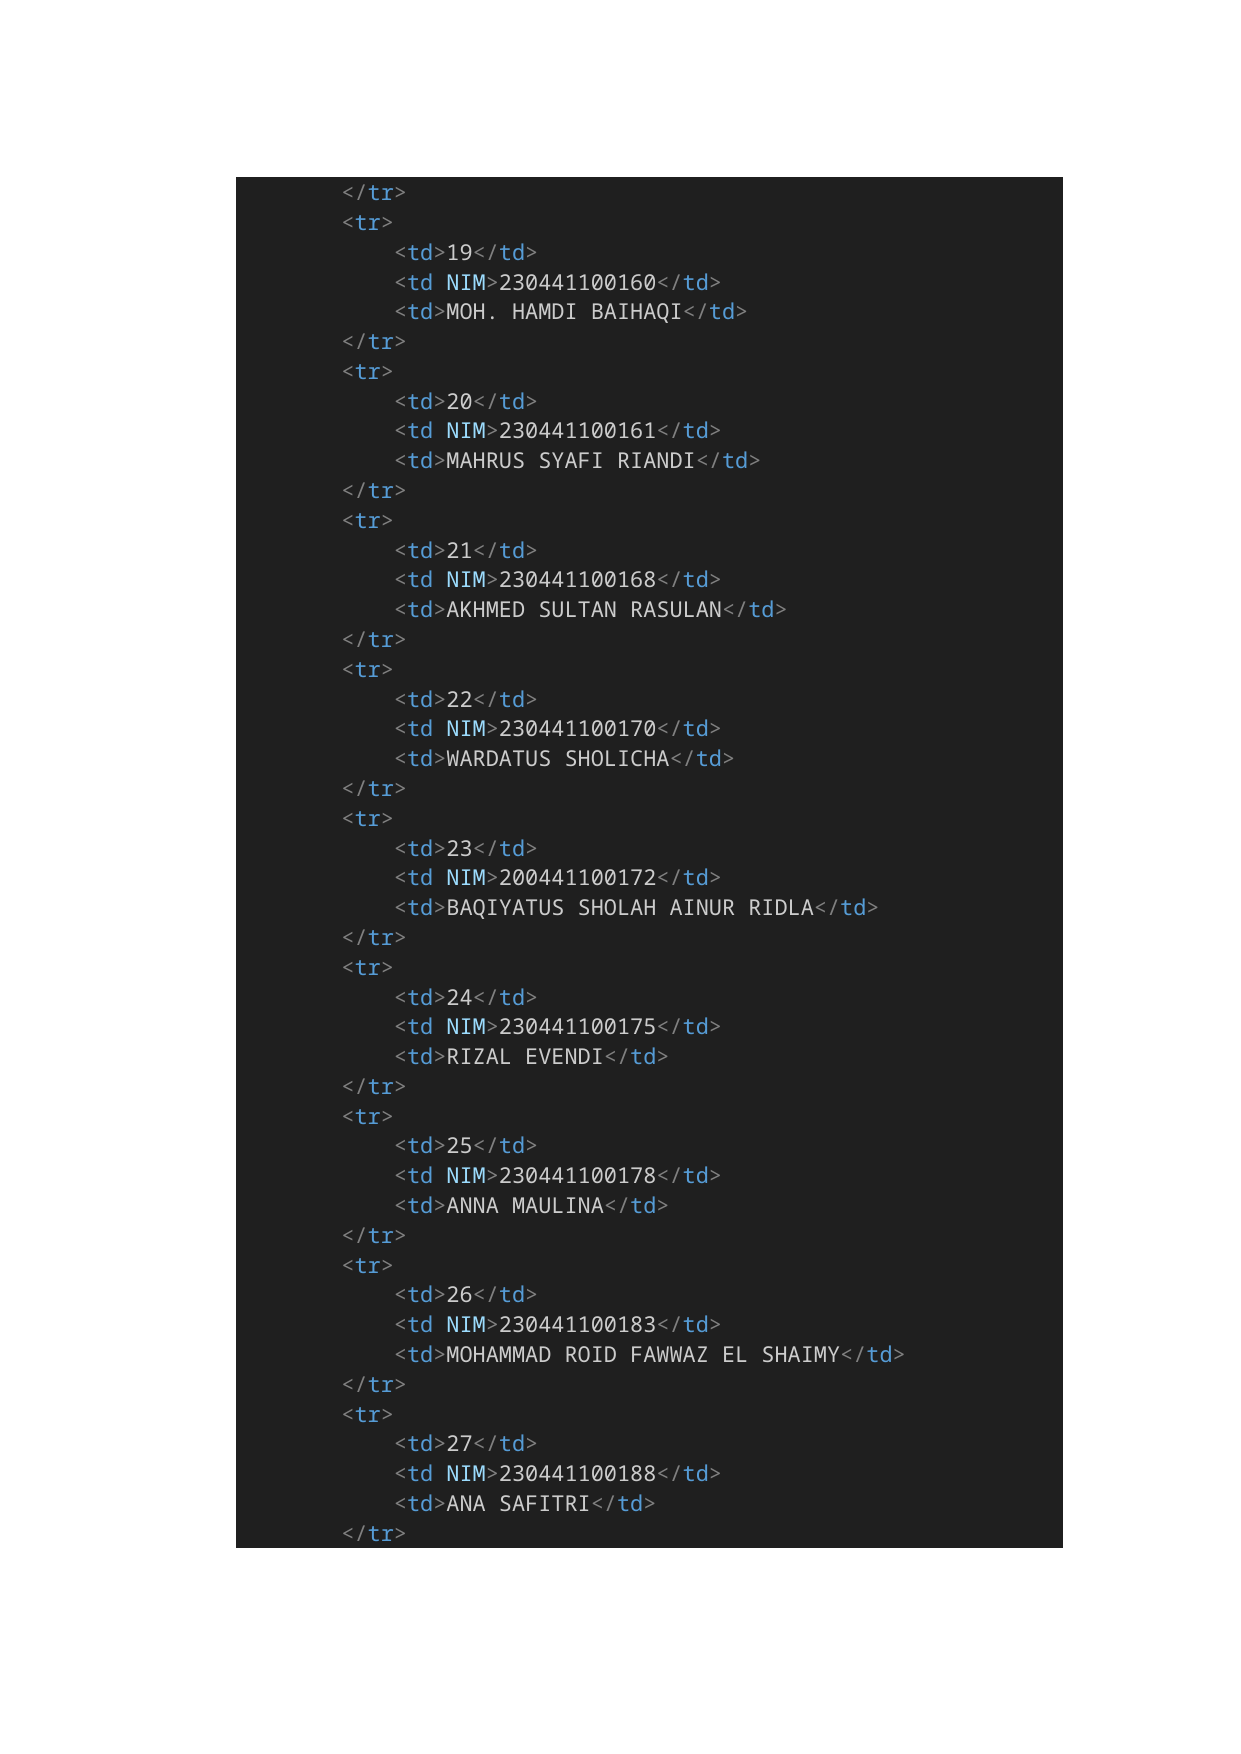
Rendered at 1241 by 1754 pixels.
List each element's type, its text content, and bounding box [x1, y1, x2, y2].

text </tr> [236, 624, 1063, 654]
text <tr> [236, 207, 1063, 237]
text <tr> [236, 1399, 1063, 1428]
text <td NIM>230441100178</td> [236, 1160, 1063, 1190]
text <td NIM>230441100161</td> [236, 416, 1063, 445]
text <td>27</td> [236, 1428, 1063, 1458]
text <td NIM>230441100170</td> [236, 713, 1063, 743]
text <td>ANA SAFITRI</td> [236, 1488, 1063, 1518]
text <tr> [236, 654, 1063, 684]
text </tr> [236, 177, 1063, 207]
text </tr> [236, 1071, 1063, 1101]
text <td>21</td> [236, 535, 1063, 564]
text <td NIM>230441100175</td> [236, 1011, 1063, 1041]
text <td>WARDATUS SHOLICHA</td> [236, 743, 1063, 773]
text <td>BAQIYATUS SHOLAH AINUR RIDLA</td> [236, 892, 1063, 922]
text <td>RIZAL EVENDI</td> [236, 1041, 1063, 1071]
text </tr> [236, 475, 1063, 505]
text </tr> [236, 1220, 1063, 1250]
text </tr> [236, 922, 1063, 952]
text <td>MOHAMMAD ROID FAWWAZ EL SHAIMY</td> [236, 1339, 1063, 1369]
text <td>AKHMED SULTAN RASULAN</td> [236, 594, 1063, 624]
text <td>20</td> [236, 386, 1063, 416]
text </tr> [236, 326, 1063, 356]
text <td>MOH. HAMDI BAIHAQI</td> [236, 296, 1063, 326]
text <td NIM>230441100188</td> [236, 1458, 1063, 1488]
text <td>22</td> [236, 684, 1063, 713]
text <tr> [236, 356, 1063, 386]
text <td NIM>230441100168</td> [236, 564, 1063, 594]
text <td>25</td> [236, 1131, 1063, 1160]
text <tr> [236, 1101, 1063, 1131]
text <td>26</td> [236, 1279, 1063, 1309]
text <td>MAHRUS SYAFI RIANDI</td> [236, 445, 1063, 475]
text <td>23</td> [236, 833, 1063, 862]
text </tr> [236, 773, 1063, 803]
text <td NIM>230441100160</td> [236, 267, 1063, 296]
text <td>19</td> [236, 237, 1063, 267]
text <tr> [236, 505, 1063, 535]
text <td>ANNA MAULINA</td> [236, 1190, 1063, 1220]
text <tr> [236, 1250, 1063, 1279]
text <td NIM>200441100172</td> [236, 862, 1063, 892]
text <td>24</td> [236, 982, 1063, 1011]
text </tr> [236, 1369, 1063, 1399]
text <tr> [236, 952, 1063, 982]
text <td NIM>230441100183</td> [236, 1309, 1063, 1339]
text <tr> [236, 803, 1063, 833]
text </tr> [236, 1518, 1063, 1548]
